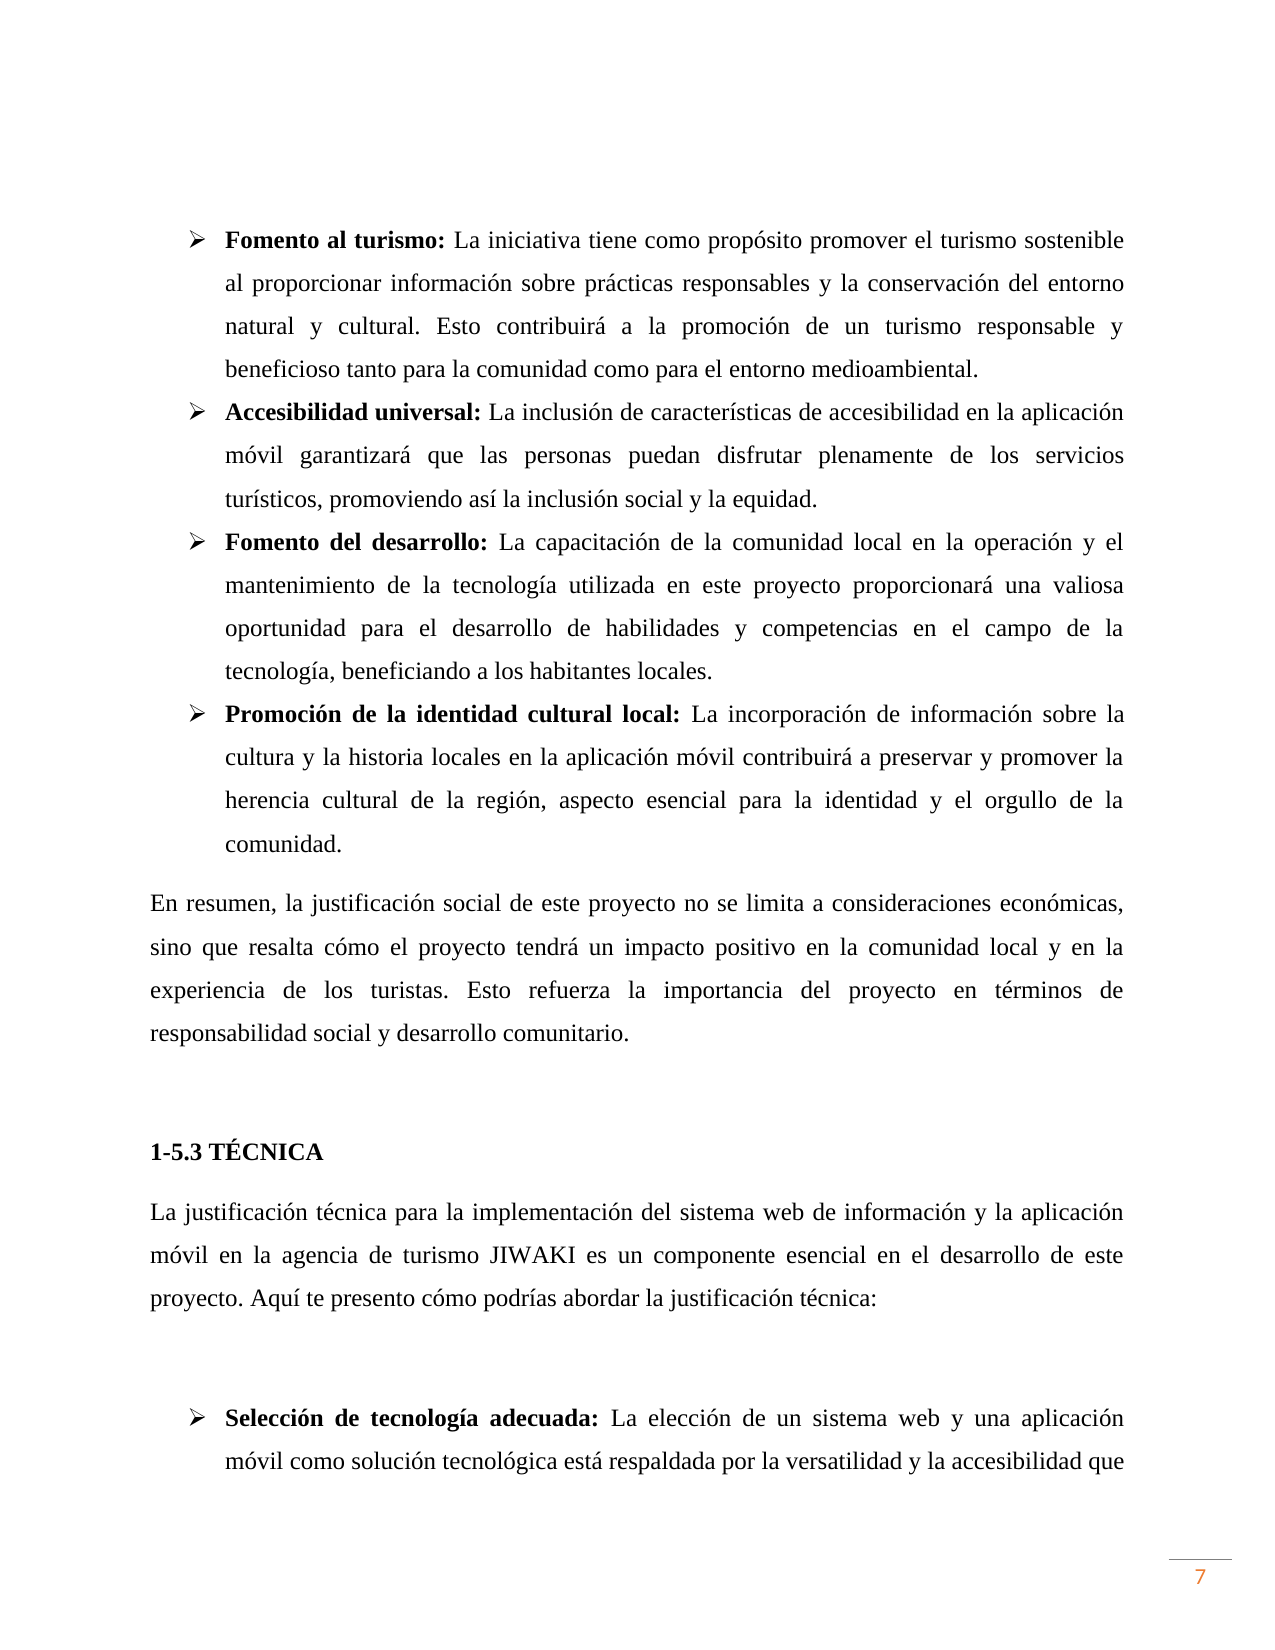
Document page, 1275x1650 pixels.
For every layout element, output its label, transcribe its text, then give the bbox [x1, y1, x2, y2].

text En resumen, la justificación social de este proyecto no se limita a consideraciones económicas, sino que resalta cómo el proyecto tendrá un impacto positivo en la comunidad local y en la experiencia de los turistas. Esto refuerza la importancia del proyecto en términos de responsabilidad social y desarrollo comunitario. [150, 888, 1125, 1047]
list Accesibilidad universal: La inclusión de características de accesibilidad en la aplicación móvil garantizará que las personas puedan disfrutar plenamente de los servicios turísticos, promoviendo así la inclusión social y la equidad. [187, 397, 1125, 512]
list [187, 1403, 1125, 1475]
list Fomento al turismo: La iniciativa tiene como propósito promover el turismo sostenible al proporcionar información sobre prácticas responsables y la conservación del entorno natural y cultural. Esto contribuirá a la promoción de un turismo responsable y beneficioso tanto para la comunidad como para el entorno medioambiental. [187, 225, 1125, 383]
list Promoción de la identidad cultural local: La incorporación de información sobre la cultura y la historia locales en la aplicación móvil contribuirá a preservar y promover la herencia cultural de la región, aspecto esencial para la identidad y el orgullo de la comunidad. [187, 699, 1125, 857]
text 1-5.3 TÉCNICA [150, 1137, 1125, 1166]
text La justificación técnica para la implementación del sistema web de información y la aplicación móvil en la agencia de turismo JIWAKI es un componente esencial en el desarrollo de este proyecto. Aquí te presento cómo podrías abordar la justificación técnica: [150, 1197, 1125, 1312]
list Fomento del desarrollo: La capacitación de la comunidad local en la operación y el mantenimiento de la tecnología utilizada en este proyecto proporcionará una valiosa oportunidad para el desarrollo de habilidades y competencias en el campo de la tecnología, beneficiando a los habitantes locales. [187, 527, 1125, 685]
